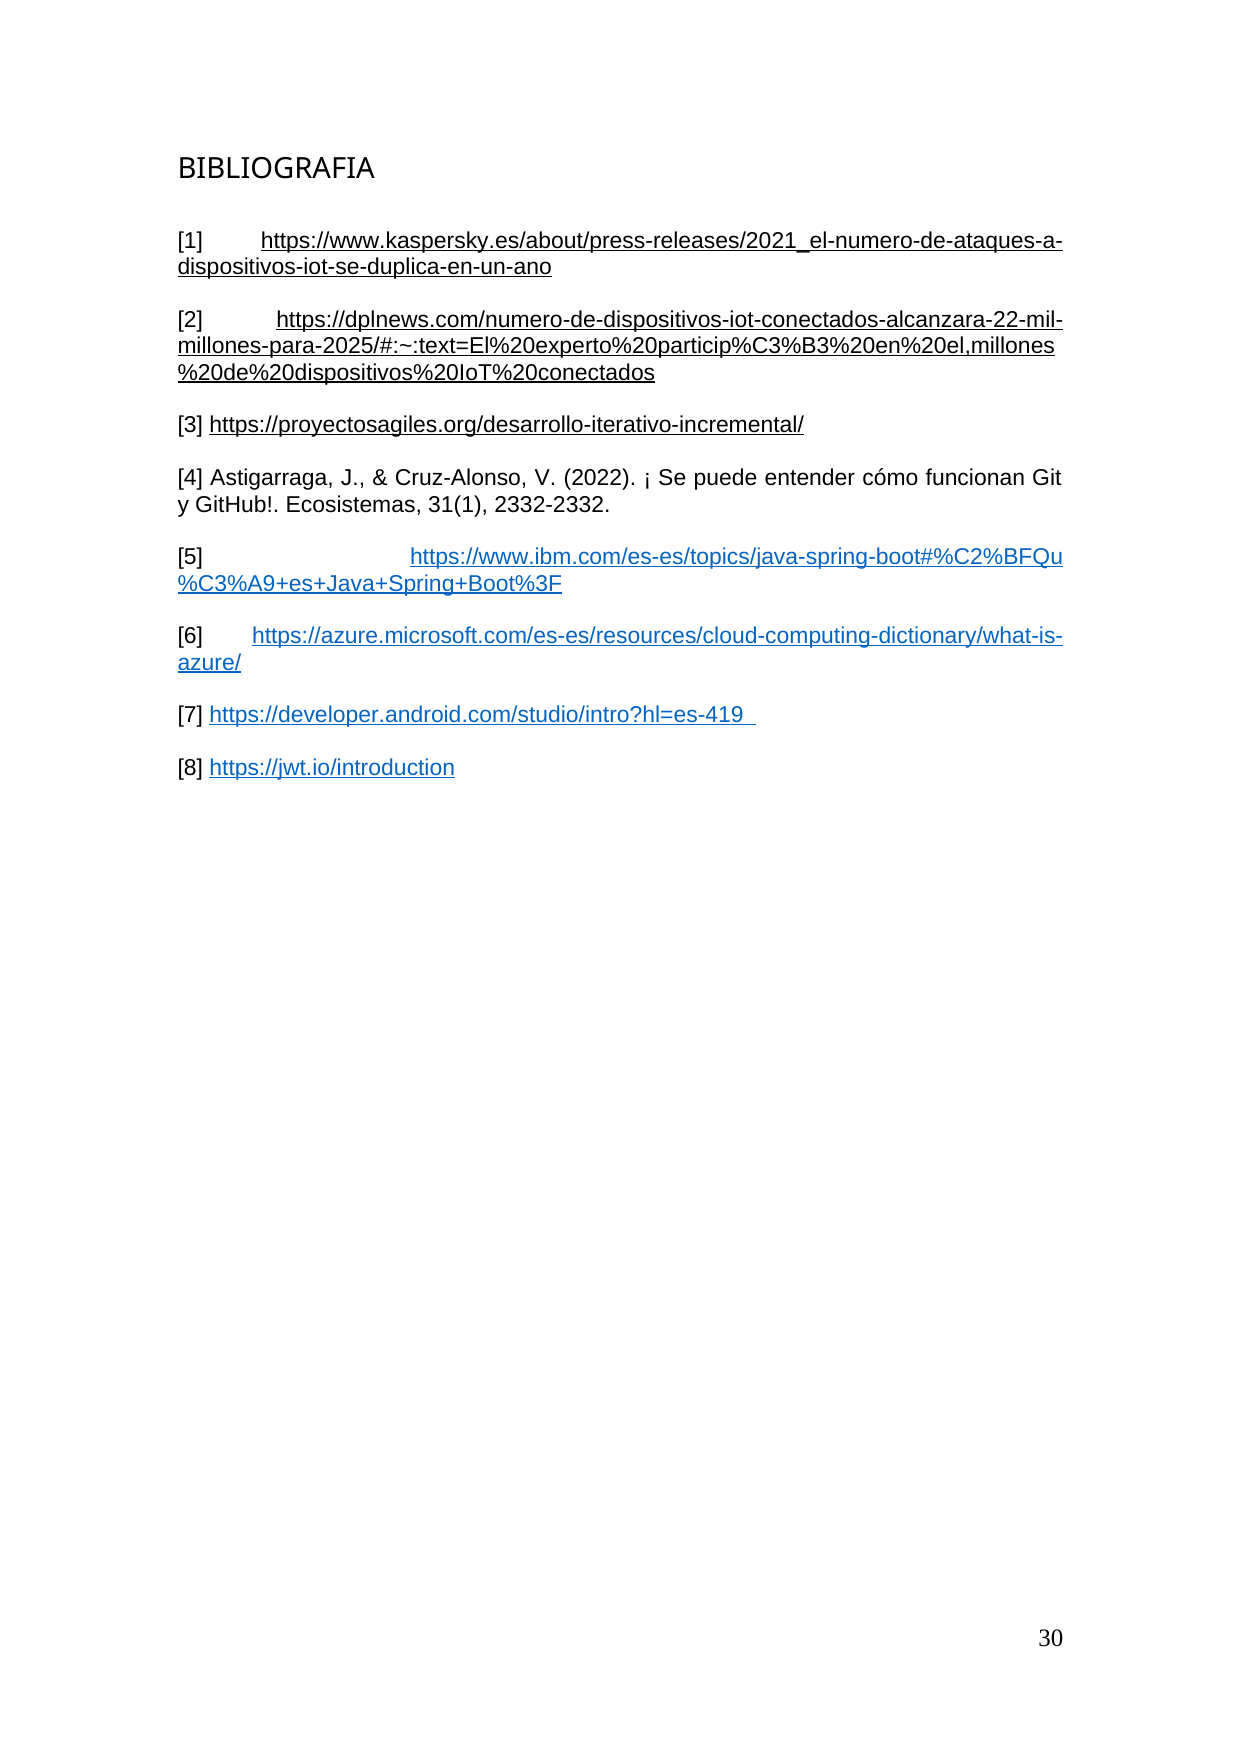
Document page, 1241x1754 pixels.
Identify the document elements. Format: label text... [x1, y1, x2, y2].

text BIBLIOGRAFIA [177, 148, 1063, 187]
text [6] https://azure.microsoft.com/es-es/resources/cloud-computing-dictionary/what-is-azure/ [177, 622, 1063, 675]
text [2] https://dplnews.com/numero-de-dispositivos-iot-conectados-alcanzara-22-mil-millones-para-2025/#:~:text=El%20experto%20particip%C3%B3%20en%20el,millones%20de%20dispositivos%20IoT%20conectados [177, 306, 1063, 385]
text [1] https://www.kaspersky.es/about/press-releases/2021_el-numero-de-ataques-a-dispositivos-iot-se-duplica-en-un-ano [177, 227, 1063, 280]
text [5] https://www.ibm.com/es-es/topics/java-spring-boot#%C2%BFQu%C3%A9+es+Java+Spring+Boot%3F [177, 543, 1063, 596]
text [4] Astigarraga, J., & Cruz-Alonso, V. (2022). ¡ Se puede entender cómo funcionan Git y GitHub!. Ecosistemas, 31(1), 2332-2332. [177, 464, 1063, 517]
text [3] https://proyectosagiles.org/desarrollo-iterativo-incremental/ [177, 411, 1063, 438]
text [8] https://jwt.io/introduction [177, 754, 1063, 780]
text [7] https://developer.android.com/studio/intro?hl=es-419 [177, 701, 1063, 728]
